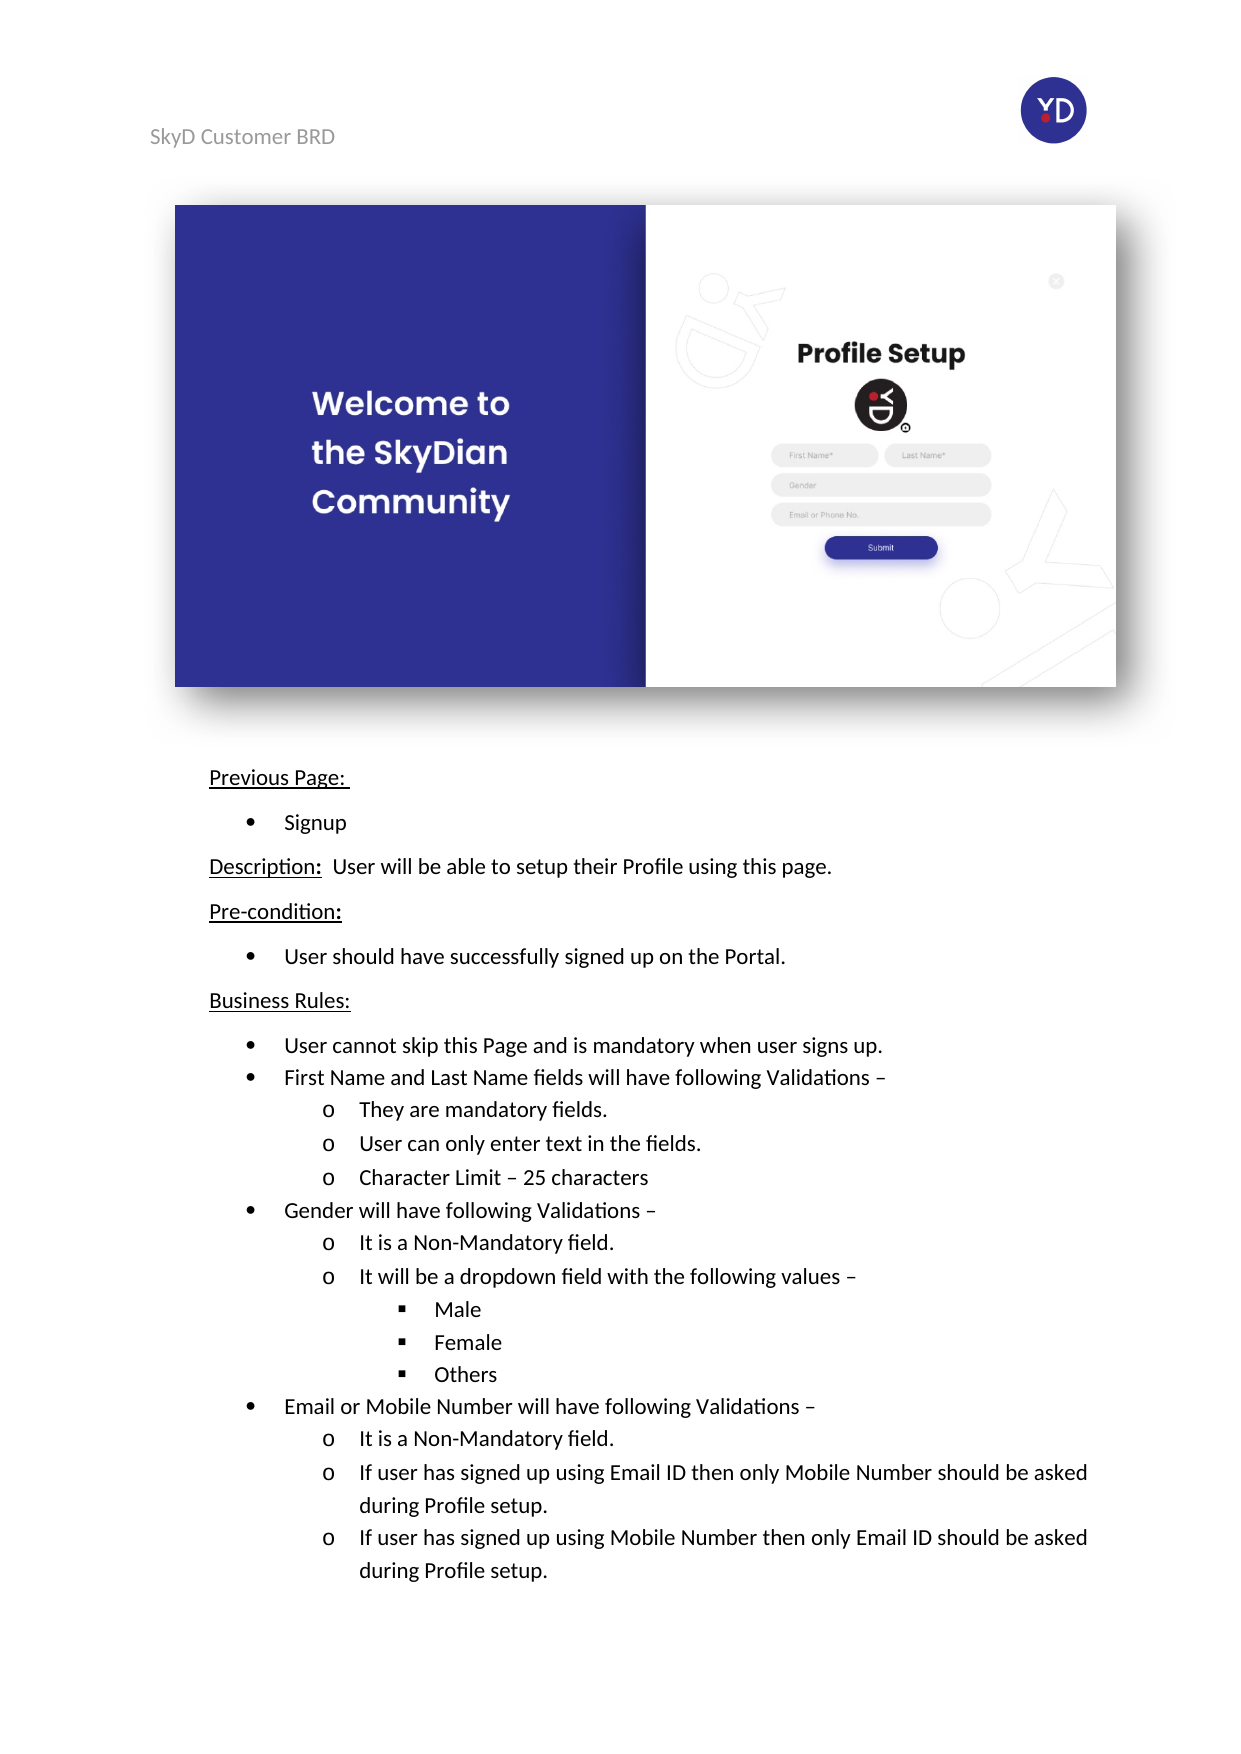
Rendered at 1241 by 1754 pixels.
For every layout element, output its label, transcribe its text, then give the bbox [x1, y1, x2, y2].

list Gender will have following Validations – [247, 1196, 1090, 1224]
list They are mandatory fields. [322, 1096, 1090, 1125]
list It will be a dropdown field with the following values – [322, 1262, 1090, 1291]
list If user has signed up using Email ID then only Mobile Number should be asked during Profile setup. [322, 1458, 1090, 1519]
picture [1018, 75, 1087, 145]
list Email or Mobile Number will have following Validations – [247, 1392, 1090, 1420]
list User cannot skip this Page and is mandatory when user signs up. [247, 1031, 1090, 1059]
text Previous Page: [209, 763, 1090, 791]
list It is a Non-Mandatory field. [322, 1424, 1090, 1453]
picture [175, 205, 1116, 687]
list If user has signed up using Mobile Number then only Email ID should be asked during Profile setup. [322, 1523, 1090, 1585]
list User should have successfully signed up on the Portal. [247, 942, 1090, 970]
list Character Limit – 25 characters [322, 1163, 1090, 1192]
list First Name and Last Name fields will have following Validations – [247, 1063, 1090, 1091]
list User can only enter text in the fields. [322, 1129, 1090, 1158]
text Business Rules: [209, 987, 1090, 1014]
list Signup [247, 808, 1090, 836]
list It is a Non-Mandatory field. [322, 1228, 1090, 1258]
text Description: User will be able to setup their Profile using this page. [209, 852, 1090, 881]
list Male [397, 1296, 1090, 1323]
list Others [397, 1360, 1090, 1388]
text Pre-condition: [209, 897, 1090, 925]
list Female [397, 1328, 1090, 1356]
